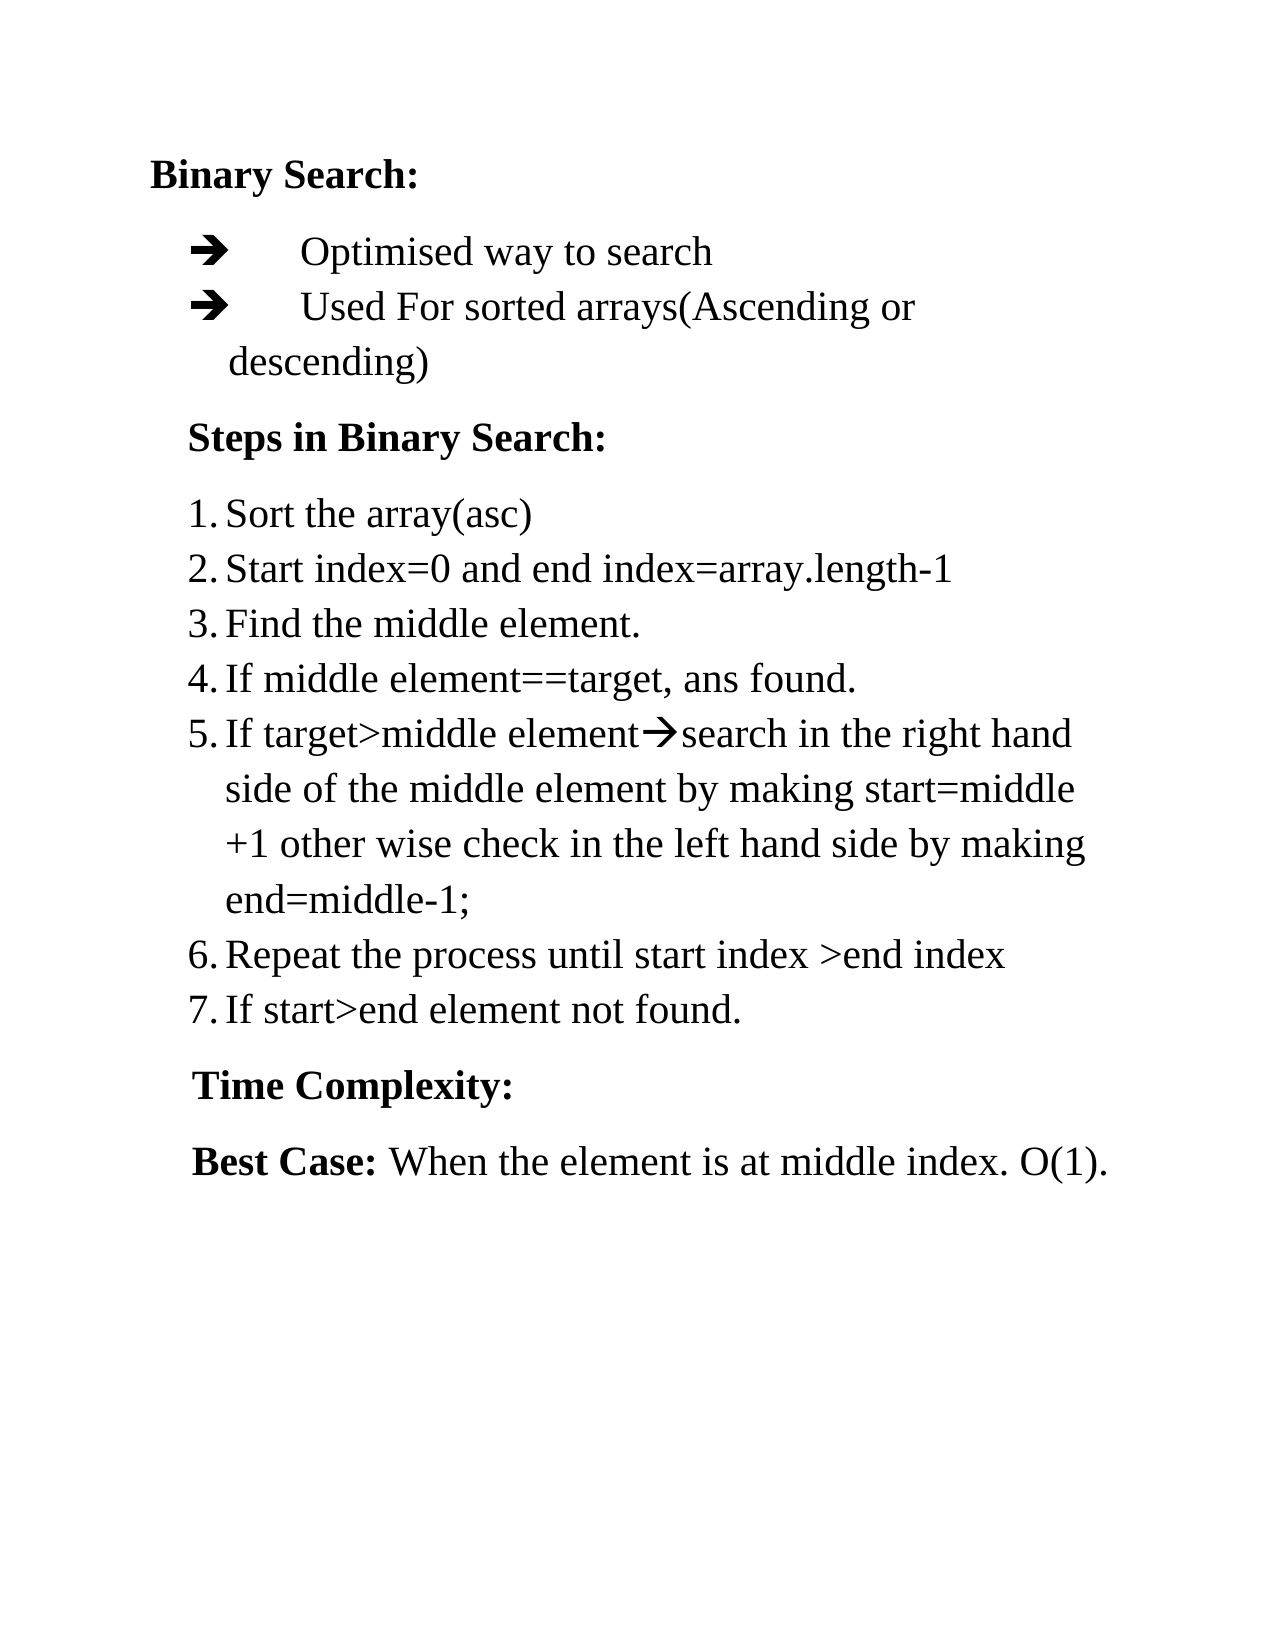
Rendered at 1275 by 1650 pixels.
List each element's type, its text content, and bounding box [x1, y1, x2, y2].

list If target>middle elementsearch in the right hand side of the middle element by making start=middle +1 other wise check in the left hand side by making end=middle-1; [187, 709, 1125, 922]
text Steps in Binary Search: [187, 412, 1125, 460]
list Repeat the process until start index >end index [187, 929, 1125, 977]
text Binary Search: [150, 150, 1125, 198]
list Find the middle element. [187, 598, 1125, 646]
list If start>end element not found. [187, 984, 1125, 1032]
list Sort the array(asc) [187, 488, 1125, 536]
list Optimised way to search [187, 226, 1125, 274]
list Used For sorted arrays(Ascending or descending) [187, 281, 1125, 384]
text Best Case: When the element is at middle index. O(1). [150, 1136, 1125, 1184]
list If middle element==target, ans found. [187, 653, 1125, 701]
list Start index=0 and end index=array.length-1 [187, 543, 1125, 591]
text Time Complexity: [150, 1060, 1125, 1108]
